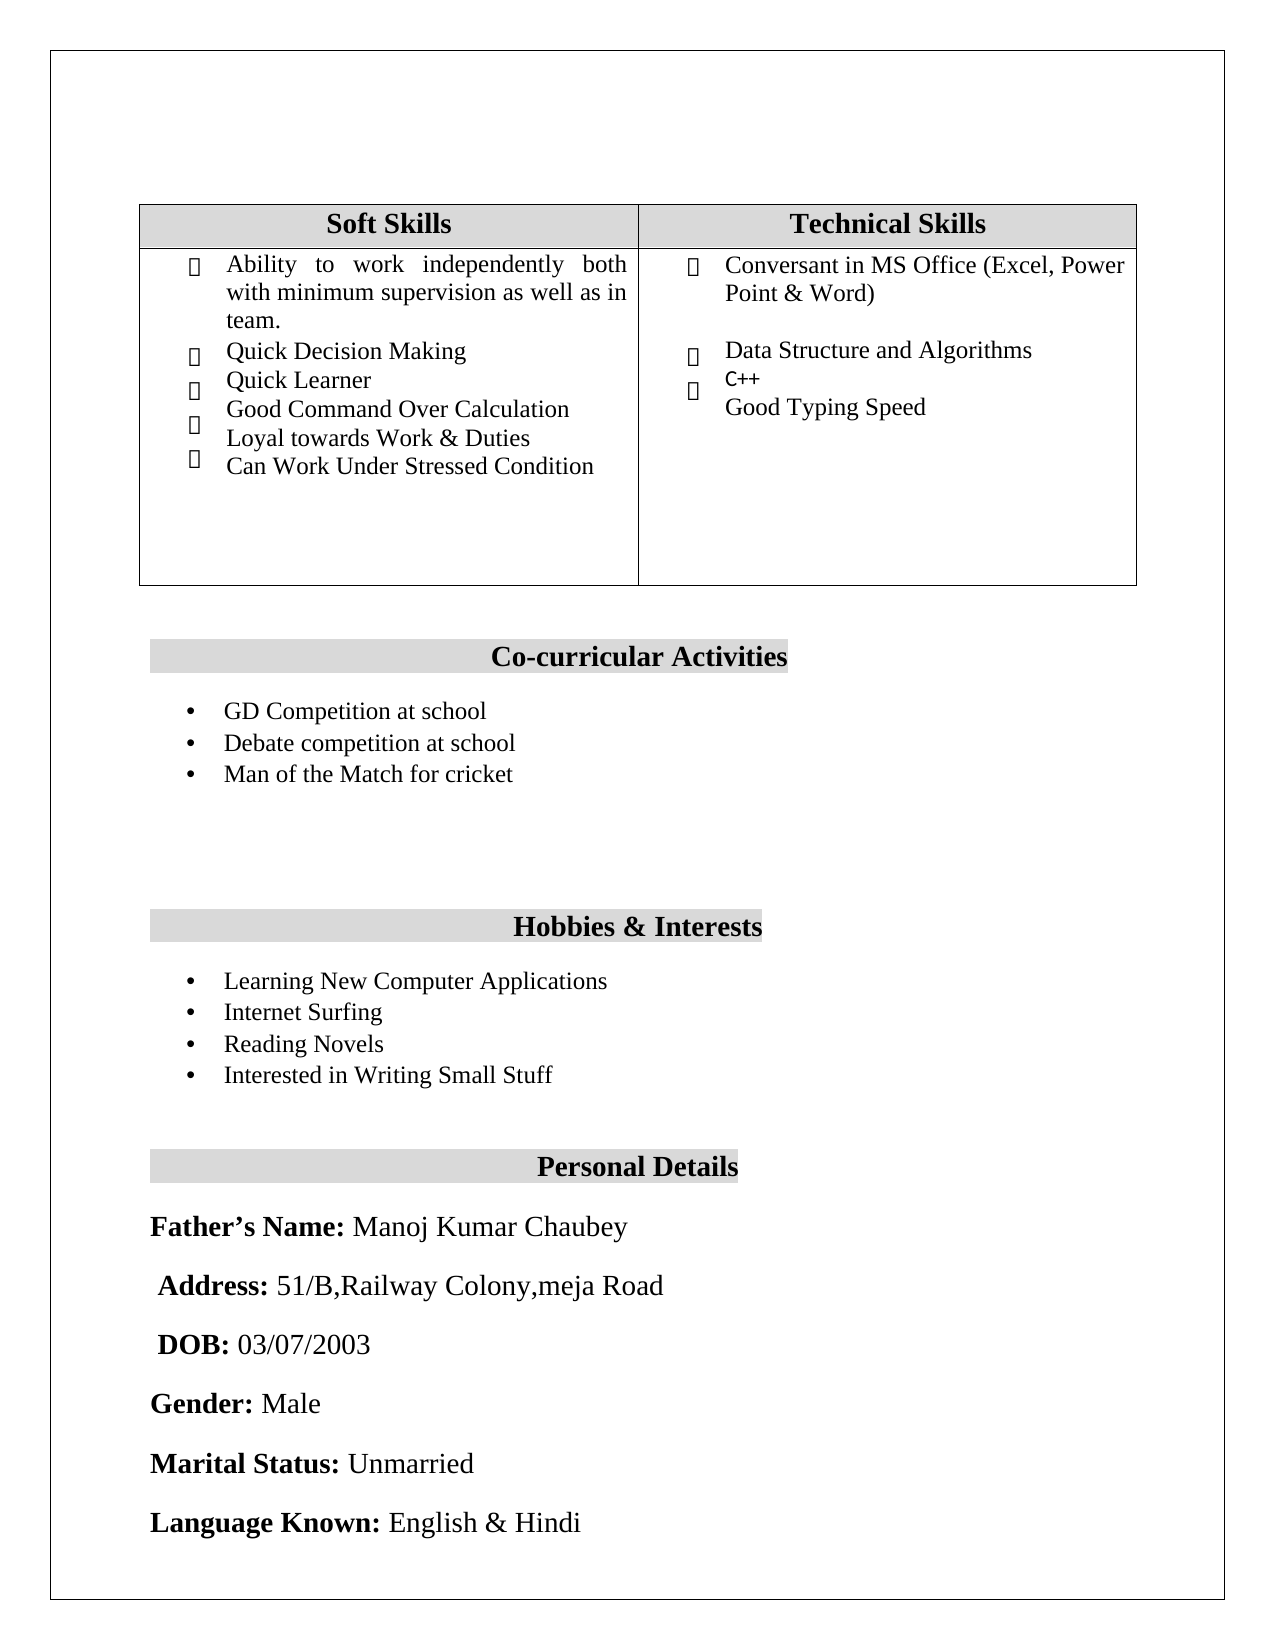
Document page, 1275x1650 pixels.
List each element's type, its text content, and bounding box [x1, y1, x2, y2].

table_cell Ability to work independently both with minimum supervision as well as in team. Quick Decision Making Quick Learner Good Command Over Calculation Loyal towards Work & Duties Can Work Under Stressed Condition [226, 249, 638, 585]
text Address: 51/B,Railway Colony,meja Road [150, 1268, 1124, 1302]
table_header Soft Skills [226, 205, 638, 247]
list Learning New Computer Applications [186, 966, 1124, 994]
table_cell      [140, 249, 226, 585]
subtitle Hobbies & Interests [150, 909, 762, 942]
list Interested in Writing Small Stuff [186, 1060, 1124, 1089]
subtitle Personal Details [150, 1149, 738, 1183]
text Father’s Name: Manoj Kumar Chaubey [150, 1209, 1124, 1243]
table_cell    [639, 249, 724, 585]
text DOB: 03/07/2003 [150, 1327, 1124, 1361]
table_header [639, 205, 724, 247]
text Gender: Male [150, 1386, 1124, 1420]
text Language Known: English & Hindi [150, 1505, 1124, 1539]
list Reading Novels [186, 1029, 1124, 1058]
text Marital Status: Unmarried [150, 1446, 1124, 1479]
list Debate competition at school [186, 728, 1124, 757]
table_header [140, 205, 226, 247]
subtitle Co-curricular Activities [150, 639, 788, 673]
table_header Technical Skills [724, 205, 1136, 247]
list GD Competition at school [186, 696, 1124, 725]
list Man of the Match for cricket [186, 759, 1124, 788]
list Internet Surfing [186, 997, 1124, 1026]
table_cell Conversant in MS Office (Excel, Power Point & Word) Data Structure and Algorithms C++ Good Typing Speed [724, 249, 1136, 585]
